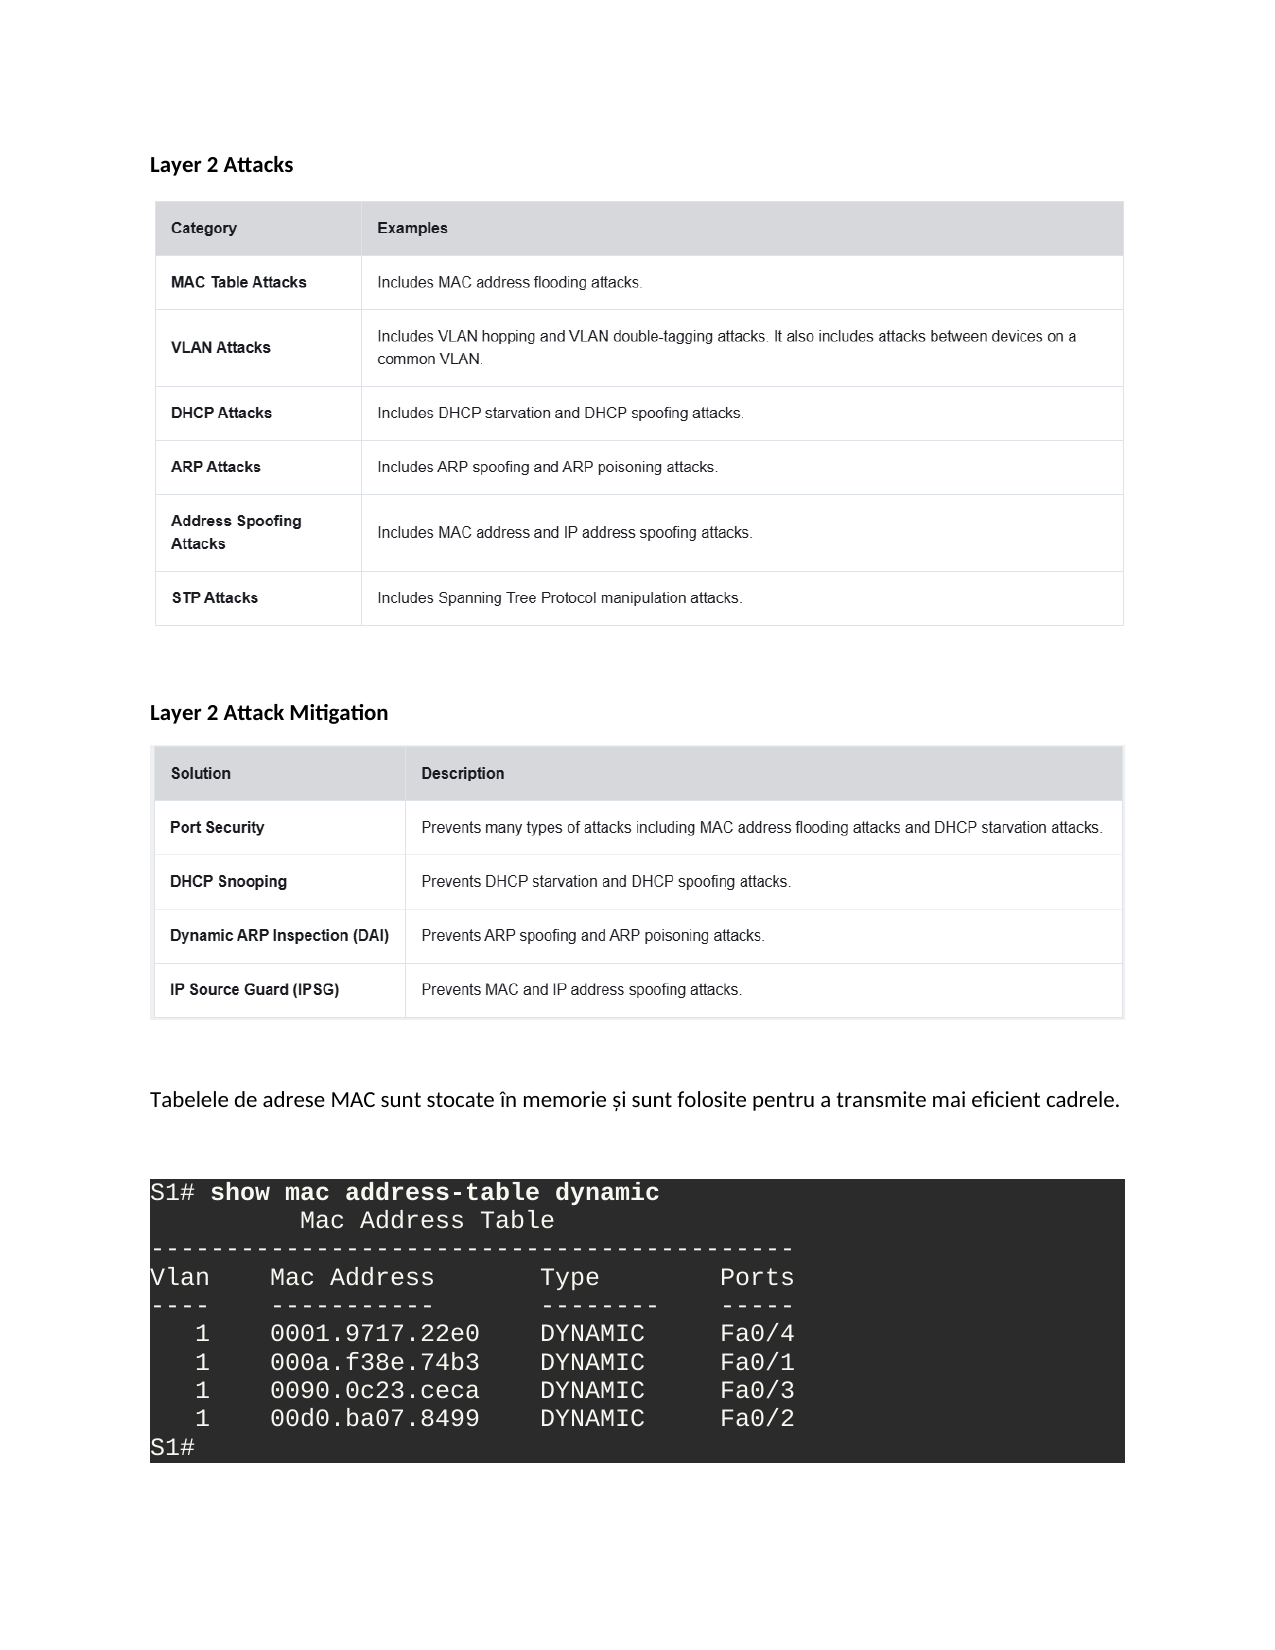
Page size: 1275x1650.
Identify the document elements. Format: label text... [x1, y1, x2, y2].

text S1# [150, 1434, 1125, 1463]
text Vlan Mac Address Type Ports [150, 1264, 1125, 1293]
text 1 00d0.ba07.8499 DYNAMIC Fa0/2 [150, 1406, 1125, 1434]
text Mac Address Table [150, 1208, 1125, 1236]
text Tabelele de adrese MAC sunt stocate în memorie și sunt folosite pentru a transmite mai eficient cadrele. [150, 1086, 1125, 1114]
text 1 0001.9717.22e0 DYNAMIC Fa0/4 [150, 1321, 1125, 1349]
picture [150, 196, 1125, 633]
text 1 000a.f38e.74b3 DYNAMIC Fa0/1 [150, 1349, 1125, 1378]
picture [150, 745, 1125, 1020]
text ---- ----------- -------- ----- [150, 1293, 1125, 1321]
text Layer 2 Attacks [150, 150, 1125, 178]
text 1 0090.0c23.ceca DYNAMIC Fa0/3 [150, 1378, 1125, 1406]
text S1# show mac address-table dynamic [150, 1179, 1125, 1208]
text Layer 2 Attack Mitigation [150, 698, 1125, 726]
text ------------------------------------------- [150, 1236, 1125, 1264]
